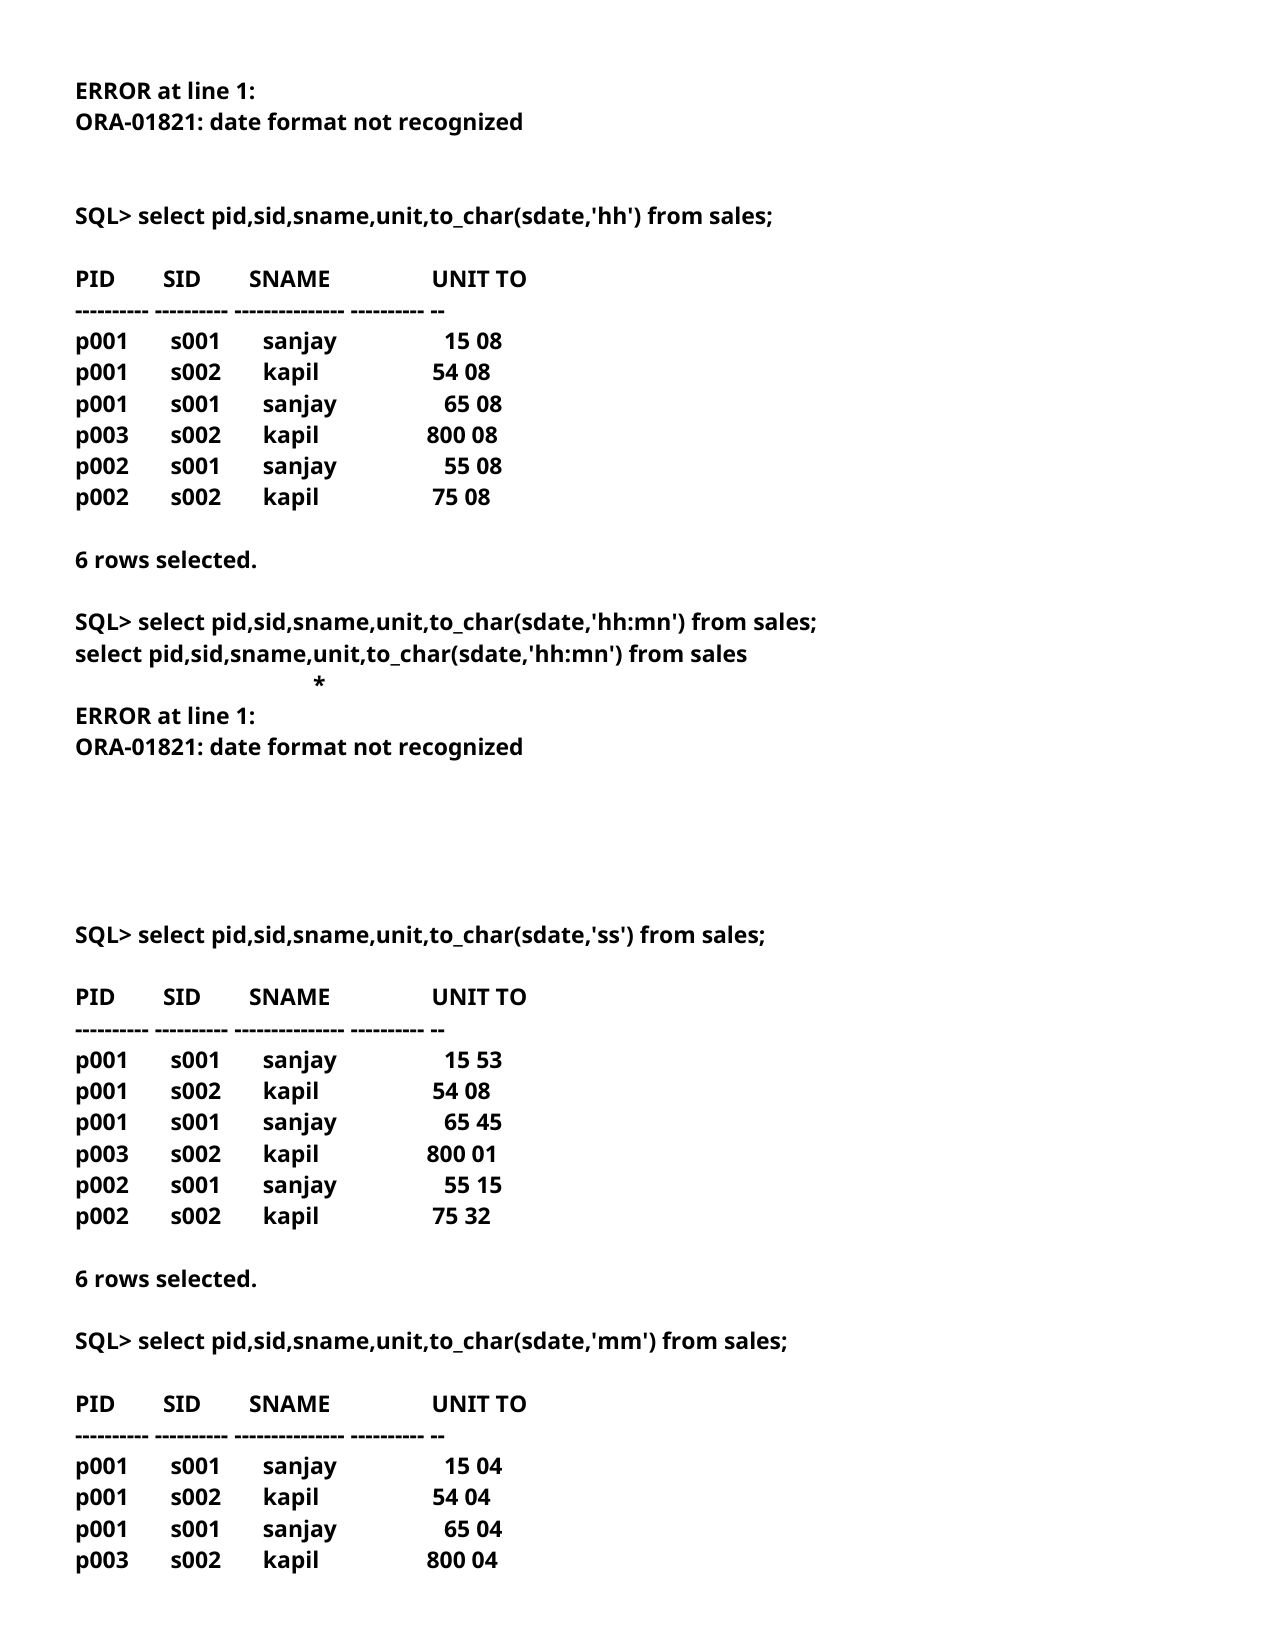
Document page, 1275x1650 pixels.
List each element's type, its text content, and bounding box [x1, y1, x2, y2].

text SQL> select pid,sid,sname,unit,to_char(sdate,'ss') from sales; [75, 919, 1200, 950]
text SQL> select pid,sid,sname,unit,to_char(sdate,'hh:mn') from sales; [75, 606, 1200, 637]
text SQL> select pid,sid,sname,unit,to_char(sdate,'hh') from sales; [75, 200, 1200, 231]
text p001 s002 kapil 54 04 [75, 1481, 1200, 1512]
text ERROR at line 1: [75, 700, 1200, 731]
text p002 s002 kapil 75 32 [75, 1200, 1200, 1231]
text p002 s001 sanjay 55 08 [75, 450, 1200, 481]
text p002 s002 kapil 75 08 [75, 481, 1200, 512]
text ORA-01821: date format not recognized [75, 731, 1200, 762]
text p001 s001 sanjay 65 08 [75, 387, 1200, 419]
text p001 s001 sanjay 65 45 [75, 1106, 1200, 1137]
text ERROR at line 1: [75, 75, 1200, 106]
text * [75, 669, 1200, 700]
text p003 s002 kapil 800 08 [75, 419, 1200, 450]
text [75, 1419, 1200, 1450]
text 6 rows selected. [75, 1262, 1200, 1294]
text ---------- ---------- --------------- ---------- -- [75, 294, 1200, 325]
text p001 s001 sanjay 15 08 [75, 325, 1200, 356]
text p003 s002 kapil 800 04 [75, 1544, 1200, 1575]
text PID SID SNAME UNIT TO [75, 1387, 1200, 1419]
text SQL> select pid,sid,sname,unit,to_char(sdate,'mm') from sales; [75, 1325, 1200, 1356]
text select pid,sid,sname,unit,to_char(sdate,'hh:mn') from sales [75, 637, 1200, 669]
text ORA-01821: date format not recognized [75, 106, 1200, 137]
text p001 s001 sanjay 15 04 [75, 1450, 1200, 1481]
text p003 s002 kapil 800 01 [75, 1137, 1200, 1169]
text ---------- ---------- --------------- ---------- -- [75, 1012, 1200, 1044]
text p001 s002 kapil 54 08 [75, 1075, 1200, 1106]
text 6 rows selected. [75, 544, 1200, 575]
text p001 s002 kapil 54 08 [75, 356, 1200, 387]
text PID SID SNAME UNIT TO [75, 981, 1200, 1012]
text p002 s001 sanjay 55 15 [75, 1169, 1200, 1200]
text p001 s001 sanjay 65 04 [75, 1512, 1200, 1544]
text p001 s001 sanjay 15 53 [75, 1044, 1200, 1075]
text PID SID SNAME UNIT TO [75, 262, 1200, 294]
